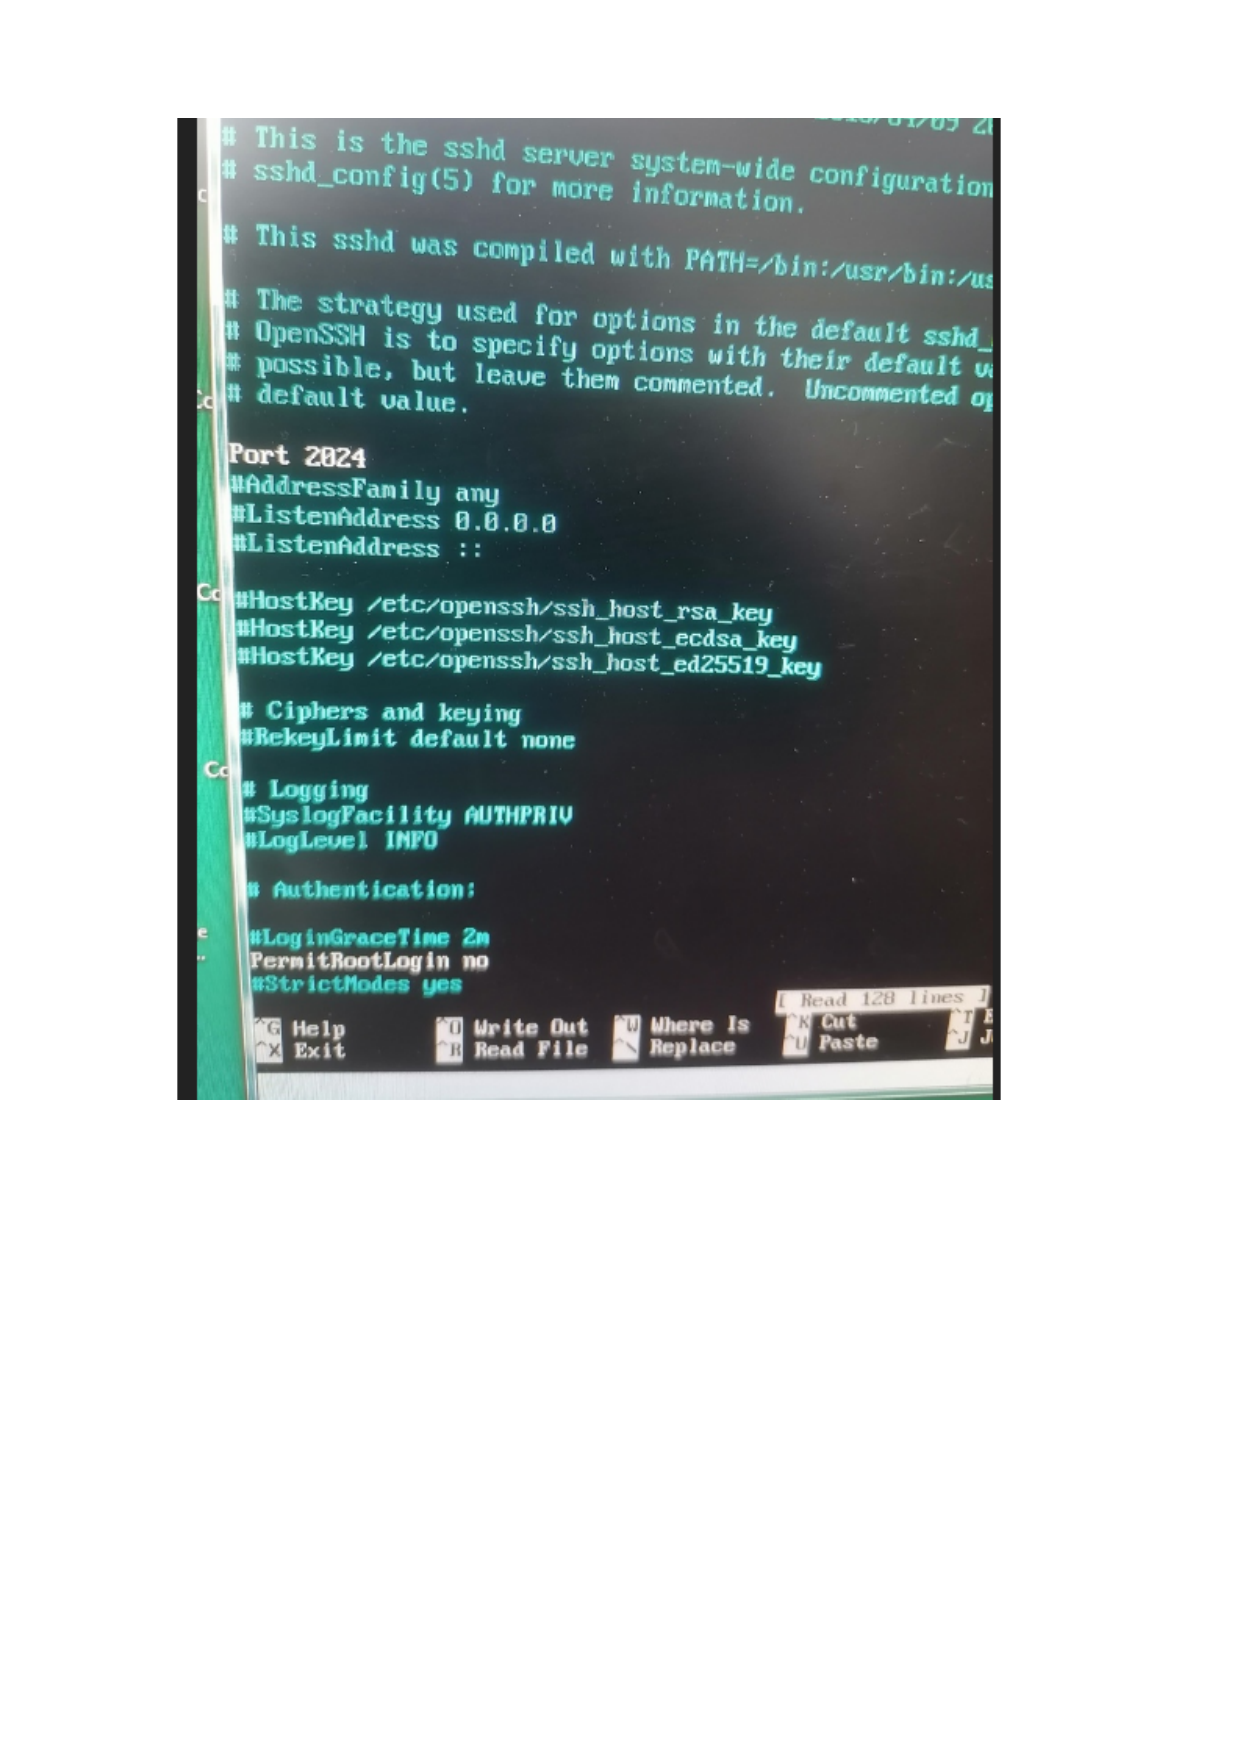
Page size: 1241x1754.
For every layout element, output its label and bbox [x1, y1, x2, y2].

picture [177, 118, 1001, 1100]
